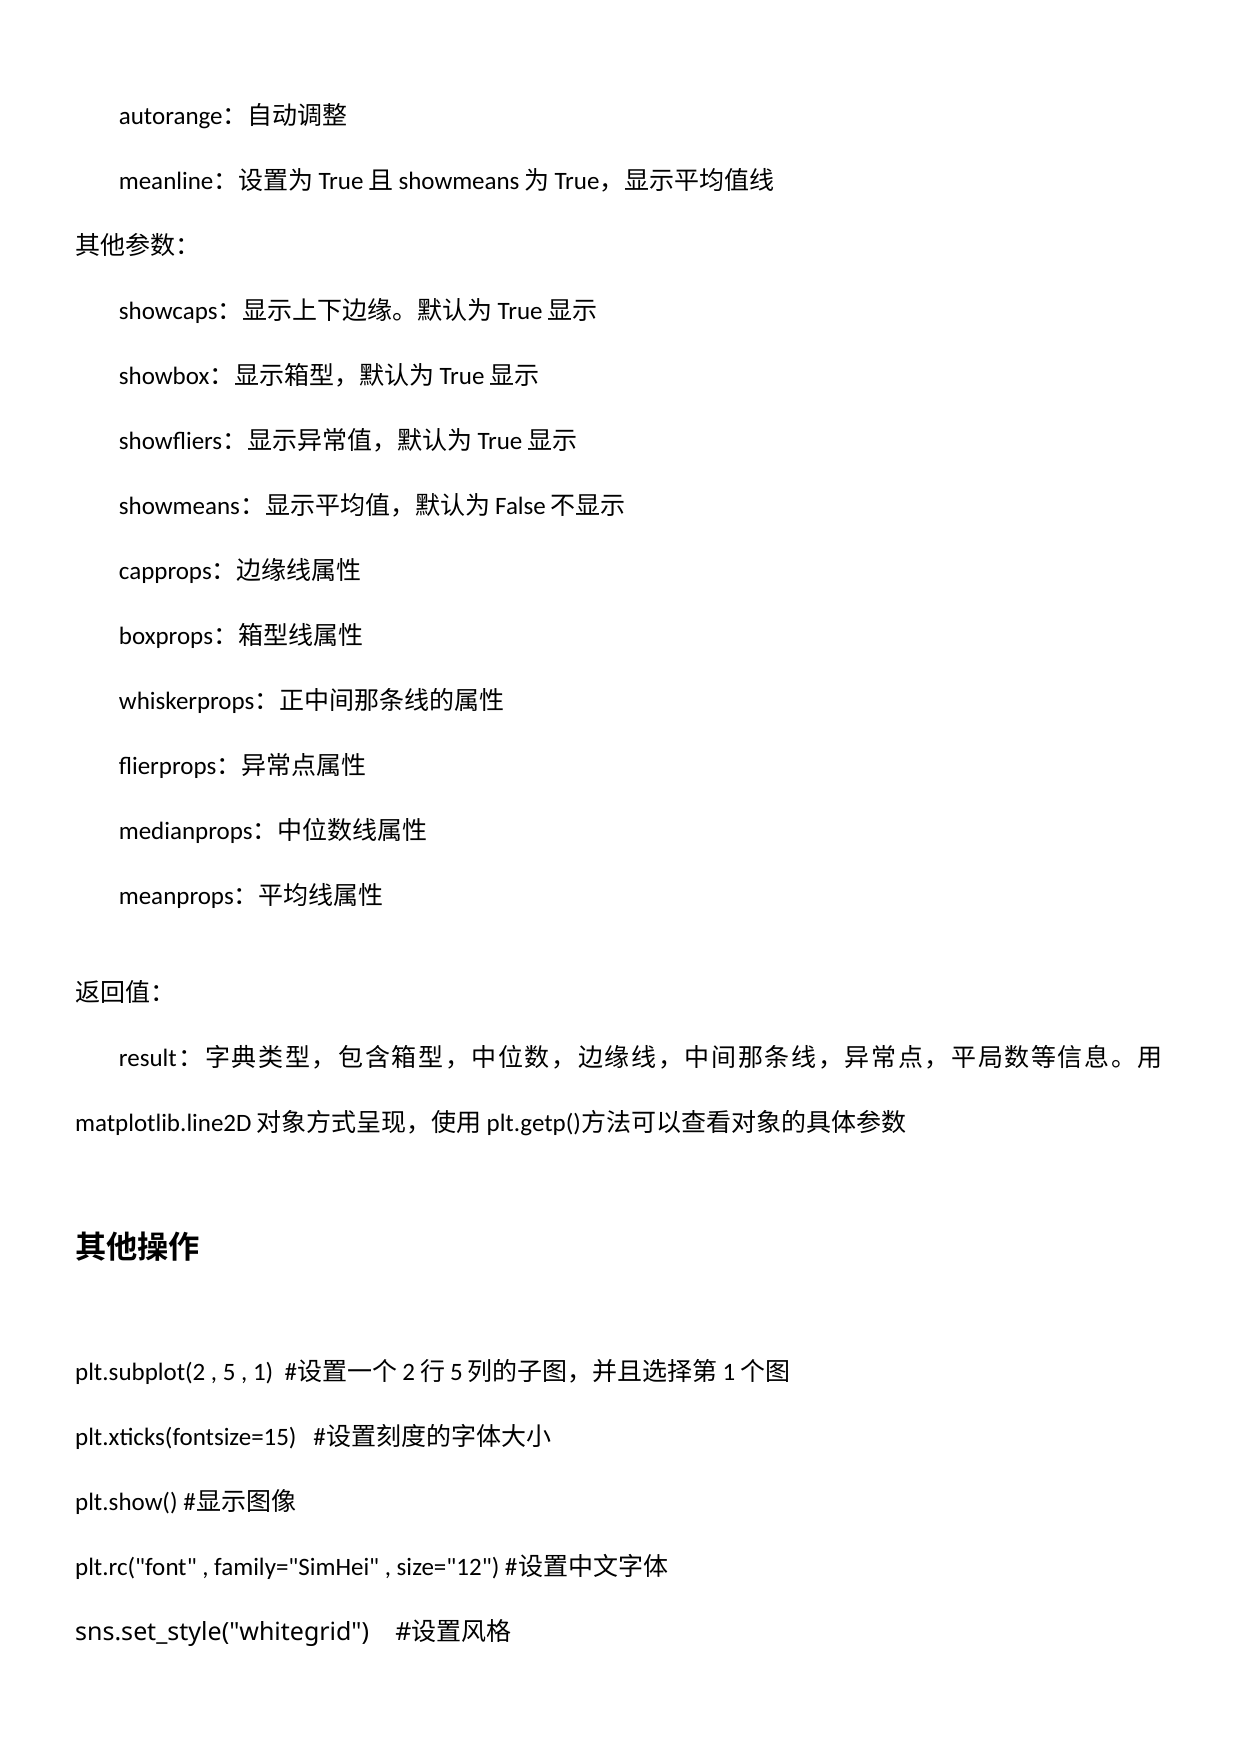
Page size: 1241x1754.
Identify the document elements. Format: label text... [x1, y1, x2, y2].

text 返回值： [75, 958, 1165, 1023]
text meanline：设置为True且showmeans为True，显示平均值线 [75, 146, 1165, 211]
text plt.show() #显示图像 [75, 1467, 1165, 1532]
text showfliers：显示异常值，默认为True显示 [75, 406, 1165, 471]
subtitle 其他操作 [75, 1213, 1165, 1278]
text capprops：边缘线属性 [75, 536, 1165, 601]
text showbox：显示箱型，默认为True显示 [75, 341, 1165, 406]
text boxprops：箱型线属性 [75, 601, 1165, 666]
text whiskerprops：正中间那条线的属性 [75, 666, 1165, 731]
text 其他参数： [75, 211, 1165, 276]
text plt.subplot(2 , 5 , 1) #设置一个2行5列的子图，并且选择第1个图 [75, 1337, 1165, 1402]
text meanprops：平均线属性 [75, 861, 1165, 926]
text plt.xticks(fontsize=15) #设置刻度的字体大小 [75, 1402, 1165, 1467]
text autorange：自动调整 [75, 81, 1165, 146]
text medianprops：中位数线属性 [75, 796, 1165, 861]
text result：字典类型，包含箱型，中位数，边缘线，中间那条线，异常点，平局数等信息。用matplotlib.line2D对象方式呈现，使用plt.getp()方法可以查看对象的具体参数 [75, 1023, 1165, 1153]
text plt.rc("font" , family="SimHei" , size="12") #设置中文字体 [75, 1532, 1165, 1597]
text showcaps：显示上下边缘。默认为True显示 [75, 276, 1165, 341]
text showmeans：显示平均值，默认为False不显示 [75, 471, 1165, 536]
text flierprops：异常点属性 [75, 731, 1165, 796]
text sns.set_style("whitegrid") #设置风格 [75, 1597, 1165, 1662]
